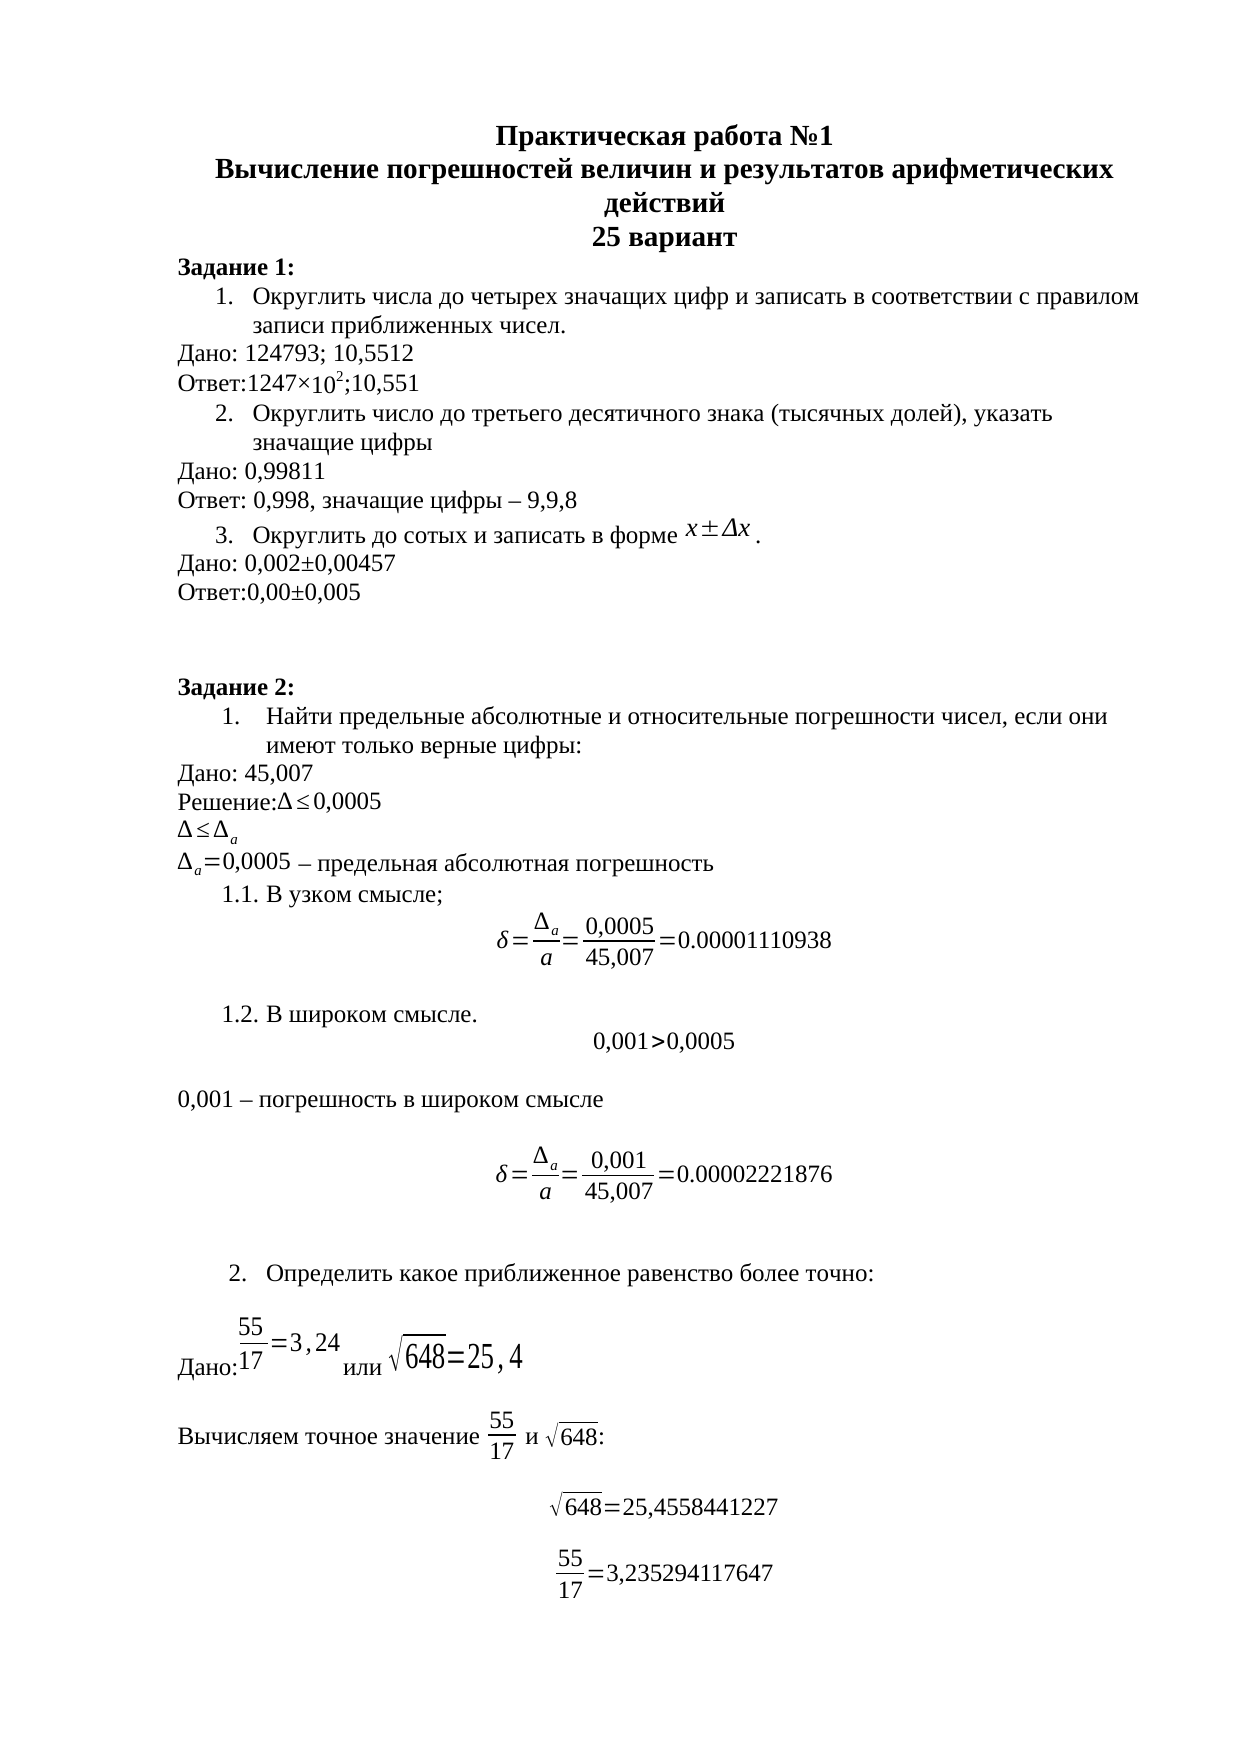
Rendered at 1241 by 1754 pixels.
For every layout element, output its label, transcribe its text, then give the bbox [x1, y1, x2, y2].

text Вычисление погрешностей величин и результатов арифметических действий [177, 152, 1152, 219]
text 25 вариант [177, 219, 1152, 252]
text Задание 1: [177, 252, 1152, 281]
text Ответ:0,00±0,005 [177, 577, 1140, 606]
list В широком смысле. [221, 999, 1152, 1028]
text Практическая работа №1 [177, 118, 1152, 152]
list Округлить до сотых и записать в форме . [215, 513, 1152, 548]
text Дано:или [177, 1312, 1152, 1381]
text Ответ: 0,998, значащие цифры – 9,9,8 [177, 485, 1152, 513]
list Определить какое приближенное равенство более точно: [228, 1258, 1152, 1287]
text Дано: 0,99811 [177, 456, 1152, 485]
list В узком смысле; [221, 879, 1152, 907]
list Найти предельные абсолютные и относительные погрешности чисел, если они имеют только верные цифры: [221, 701, 1152, 758]
text Вычисляем точное значение и : [177, 1406, 1152, 1465]
text 0,001 – погрешность в широком смысле [177, 1084, 1152, 1113]
list Округлить числа до четырех значащих цифр и записать в соответствии с правилом записи приближенных чисел. [215, 281, 1152, 338]
text Решение: [177, 787, 1152, 816]
list Округлить число до третьего десятичного знака (тысячных долей), указать значащие цифры [215, 398, 1152, 456]
text – предельная абсолютная погрешность [177, 847, 1152, 879]
text Дано: 124793; 10,5512 [177, 338, 1152, 367]
text Дано: 0,002±0,00457 [177, 548, 1140, 577]
text Ответ:1247×;10,551 [177, 367, 1152, 398]
text Дано: 45,007 [177, 758, 1152, 787]
text Задание 2: [177, 672, 1152, 701]
